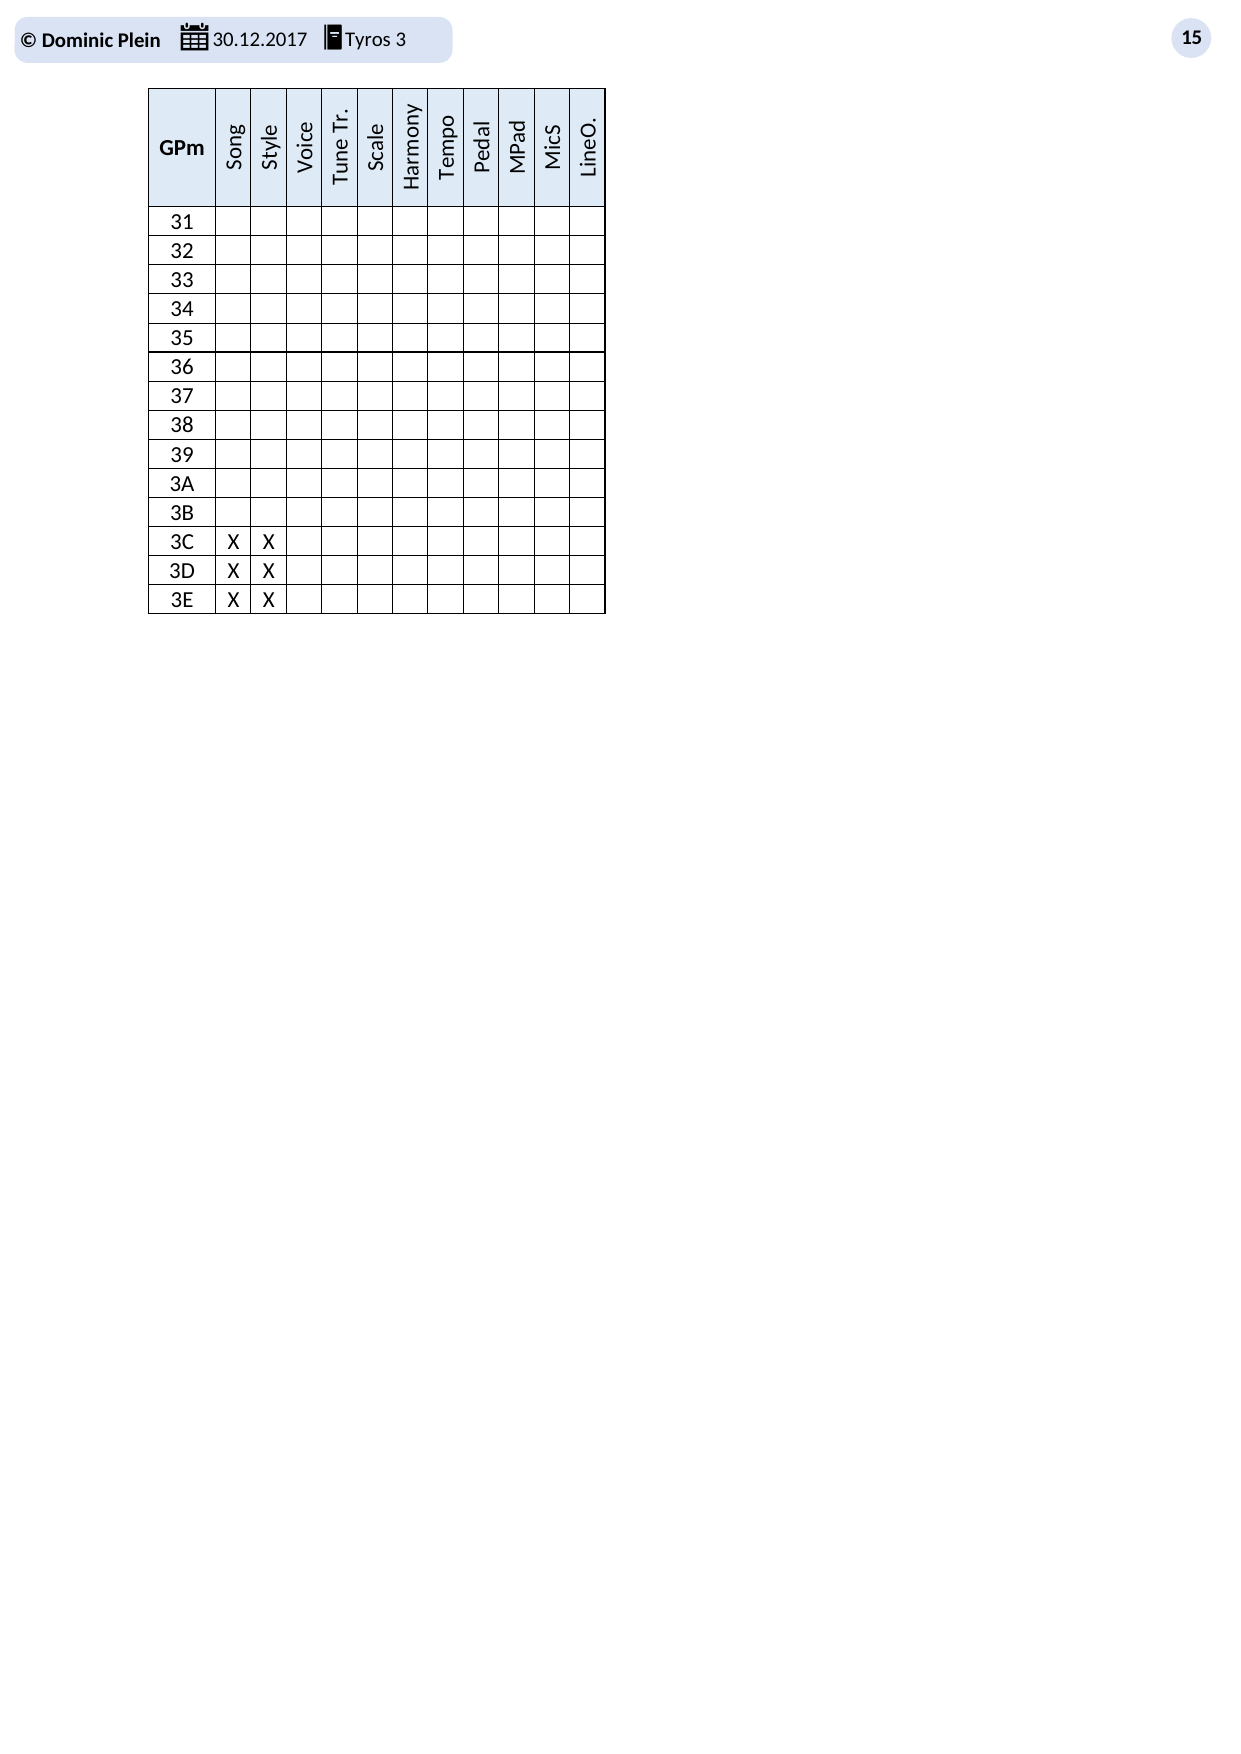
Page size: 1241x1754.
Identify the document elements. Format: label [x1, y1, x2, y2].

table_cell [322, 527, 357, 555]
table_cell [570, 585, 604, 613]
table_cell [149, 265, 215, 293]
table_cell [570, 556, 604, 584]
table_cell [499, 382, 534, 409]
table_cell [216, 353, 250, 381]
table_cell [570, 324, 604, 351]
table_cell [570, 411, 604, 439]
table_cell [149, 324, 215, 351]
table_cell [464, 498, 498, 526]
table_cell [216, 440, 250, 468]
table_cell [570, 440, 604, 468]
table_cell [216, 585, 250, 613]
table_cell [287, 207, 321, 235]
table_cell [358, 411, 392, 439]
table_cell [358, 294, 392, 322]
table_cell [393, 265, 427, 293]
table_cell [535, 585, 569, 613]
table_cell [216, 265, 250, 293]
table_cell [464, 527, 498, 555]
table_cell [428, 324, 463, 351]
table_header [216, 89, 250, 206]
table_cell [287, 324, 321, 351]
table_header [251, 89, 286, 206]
picture [318, 22, 348, 52]
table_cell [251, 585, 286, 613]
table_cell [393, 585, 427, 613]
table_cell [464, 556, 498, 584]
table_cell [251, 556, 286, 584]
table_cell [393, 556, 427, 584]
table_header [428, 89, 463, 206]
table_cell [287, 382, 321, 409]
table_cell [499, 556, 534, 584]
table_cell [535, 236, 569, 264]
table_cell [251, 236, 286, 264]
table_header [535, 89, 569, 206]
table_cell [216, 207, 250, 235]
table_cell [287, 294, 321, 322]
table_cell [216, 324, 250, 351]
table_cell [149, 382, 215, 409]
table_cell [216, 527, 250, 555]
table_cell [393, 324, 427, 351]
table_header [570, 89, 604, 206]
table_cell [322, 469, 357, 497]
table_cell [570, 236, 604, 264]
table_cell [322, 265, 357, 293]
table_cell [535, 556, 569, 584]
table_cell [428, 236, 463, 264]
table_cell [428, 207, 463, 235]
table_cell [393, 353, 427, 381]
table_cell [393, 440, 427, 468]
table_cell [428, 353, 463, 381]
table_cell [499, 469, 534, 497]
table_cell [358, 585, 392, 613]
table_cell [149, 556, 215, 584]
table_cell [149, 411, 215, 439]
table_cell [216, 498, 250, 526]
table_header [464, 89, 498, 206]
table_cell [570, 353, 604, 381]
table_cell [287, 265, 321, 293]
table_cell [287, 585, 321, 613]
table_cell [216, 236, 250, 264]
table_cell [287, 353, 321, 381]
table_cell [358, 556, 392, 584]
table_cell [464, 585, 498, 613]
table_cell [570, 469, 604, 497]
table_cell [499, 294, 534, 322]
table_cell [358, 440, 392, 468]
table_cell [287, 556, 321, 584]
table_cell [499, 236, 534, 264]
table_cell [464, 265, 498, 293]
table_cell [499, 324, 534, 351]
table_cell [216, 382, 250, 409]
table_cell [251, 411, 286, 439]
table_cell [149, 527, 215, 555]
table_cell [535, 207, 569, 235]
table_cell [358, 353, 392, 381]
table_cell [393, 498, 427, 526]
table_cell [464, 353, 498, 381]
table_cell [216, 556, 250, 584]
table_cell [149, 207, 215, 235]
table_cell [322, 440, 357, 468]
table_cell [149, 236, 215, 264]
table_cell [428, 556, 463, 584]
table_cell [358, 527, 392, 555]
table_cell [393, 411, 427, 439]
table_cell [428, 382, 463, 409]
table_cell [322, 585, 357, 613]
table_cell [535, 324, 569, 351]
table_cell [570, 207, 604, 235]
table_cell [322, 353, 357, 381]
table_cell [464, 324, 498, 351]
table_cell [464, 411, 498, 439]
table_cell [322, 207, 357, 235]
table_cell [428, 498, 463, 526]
picture [175, 17, 214, 56]
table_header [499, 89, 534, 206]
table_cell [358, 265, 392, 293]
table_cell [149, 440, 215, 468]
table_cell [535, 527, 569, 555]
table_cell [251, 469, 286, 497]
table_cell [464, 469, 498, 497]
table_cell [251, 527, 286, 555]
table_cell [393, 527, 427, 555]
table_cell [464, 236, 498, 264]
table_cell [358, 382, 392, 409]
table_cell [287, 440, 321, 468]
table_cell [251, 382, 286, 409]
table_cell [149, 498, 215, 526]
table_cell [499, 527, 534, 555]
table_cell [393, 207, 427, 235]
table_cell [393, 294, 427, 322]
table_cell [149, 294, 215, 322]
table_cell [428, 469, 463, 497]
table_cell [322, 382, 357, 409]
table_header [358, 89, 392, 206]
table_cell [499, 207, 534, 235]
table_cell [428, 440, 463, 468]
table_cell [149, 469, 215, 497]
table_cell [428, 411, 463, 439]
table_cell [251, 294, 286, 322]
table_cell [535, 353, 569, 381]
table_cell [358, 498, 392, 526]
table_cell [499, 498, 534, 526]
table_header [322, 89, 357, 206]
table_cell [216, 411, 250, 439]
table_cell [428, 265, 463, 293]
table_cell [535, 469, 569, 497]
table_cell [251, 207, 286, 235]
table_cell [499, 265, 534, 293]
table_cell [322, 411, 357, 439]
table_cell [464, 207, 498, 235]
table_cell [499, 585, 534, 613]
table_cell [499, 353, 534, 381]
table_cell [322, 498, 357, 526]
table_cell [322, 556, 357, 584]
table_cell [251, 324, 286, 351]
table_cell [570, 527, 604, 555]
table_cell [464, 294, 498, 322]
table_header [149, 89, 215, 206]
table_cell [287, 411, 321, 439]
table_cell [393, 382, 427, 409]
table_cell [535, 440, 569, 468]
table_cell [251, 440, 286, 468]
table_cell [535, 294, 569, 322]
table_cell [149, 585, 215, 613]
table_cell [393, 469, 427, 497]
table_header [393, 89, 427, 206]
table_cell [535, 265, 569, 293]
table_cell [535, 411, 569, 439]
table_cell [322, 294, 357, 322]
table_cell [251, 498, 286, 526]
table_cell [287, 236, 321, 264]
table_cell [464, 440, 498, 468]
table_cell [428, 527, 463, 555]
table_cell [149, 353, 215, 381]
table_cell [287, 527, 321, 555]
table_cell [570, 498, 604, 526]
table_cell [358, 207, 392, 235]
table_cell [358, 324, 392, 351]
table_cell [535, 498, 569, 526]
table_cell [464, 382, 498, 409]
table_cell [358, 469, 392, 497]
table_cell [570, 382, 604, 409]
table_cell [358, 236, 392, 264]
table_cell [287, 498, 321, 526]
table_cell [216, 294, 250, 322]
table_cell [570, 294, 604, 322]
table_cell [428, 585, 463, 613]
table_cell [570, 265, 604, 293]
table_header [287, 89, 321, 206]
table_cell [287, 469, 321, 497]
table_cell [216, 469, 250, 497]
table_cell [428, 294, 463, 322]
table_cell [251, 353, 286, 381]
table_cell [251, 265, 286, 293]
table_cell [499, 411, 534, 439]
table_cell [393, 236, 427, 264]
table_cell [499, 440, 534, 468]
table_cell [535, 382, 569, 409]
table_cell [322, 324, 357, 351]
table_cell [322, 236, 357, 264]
